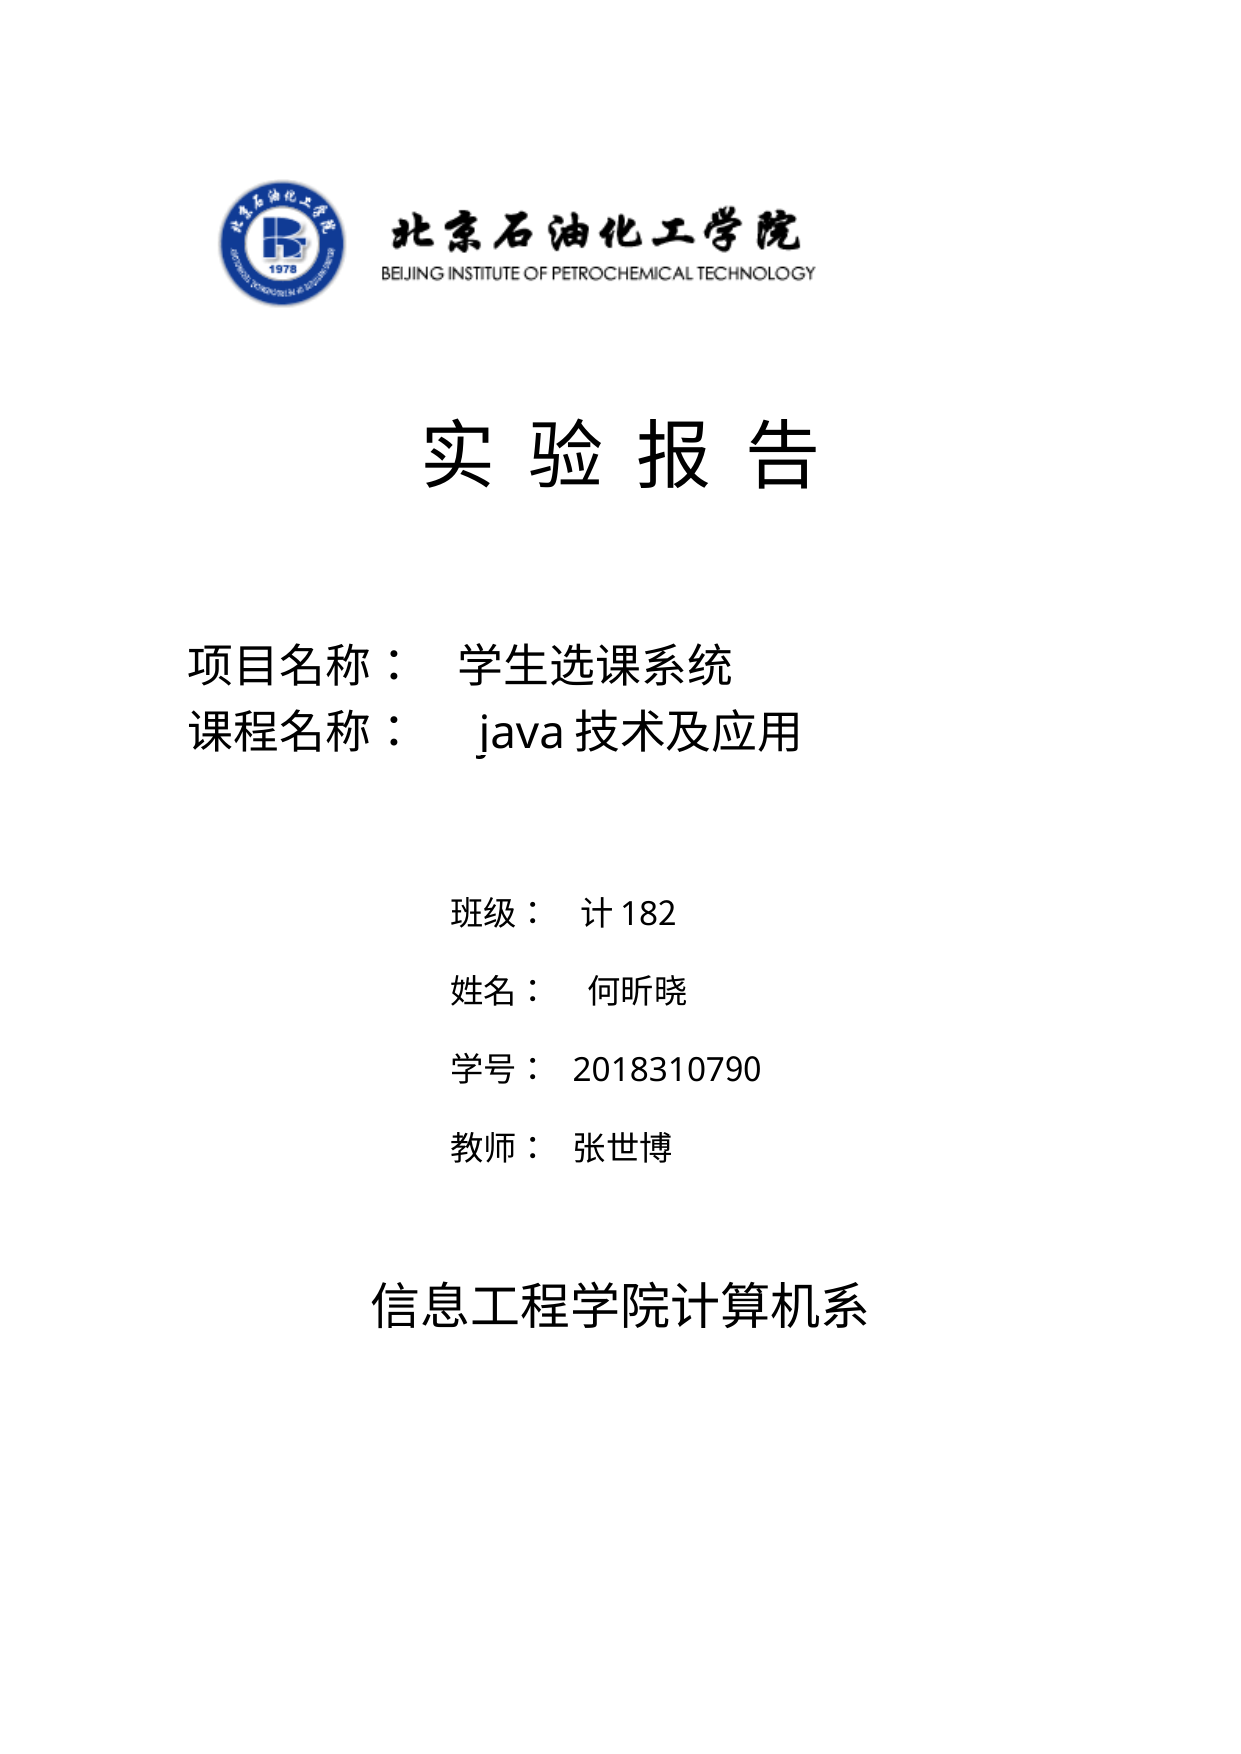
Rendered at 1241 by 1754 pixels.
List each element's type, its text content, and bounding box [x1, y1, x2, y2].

text 信息工程学院计算机系 [187, 1266, 1053, 1338]
text 项目名称： 学生选课系统 [187, 629, 1053, 696]
text 班级： 计182 [450, 887, 1053, 935]
text 实 验 报 告 [187, 396, 1053, 504]
text 学号： 2018310790 [450, 1043, 1053, 1092]
text 姓名： 何昕晓 [450, 965, 1053, 1013]
picture [187, 179, 844, 322]
text 课程名称： java技术及应用 [187, 696, 1053, 762]
text 教师： 张世博 [450, 1121, 1053, 1169]
